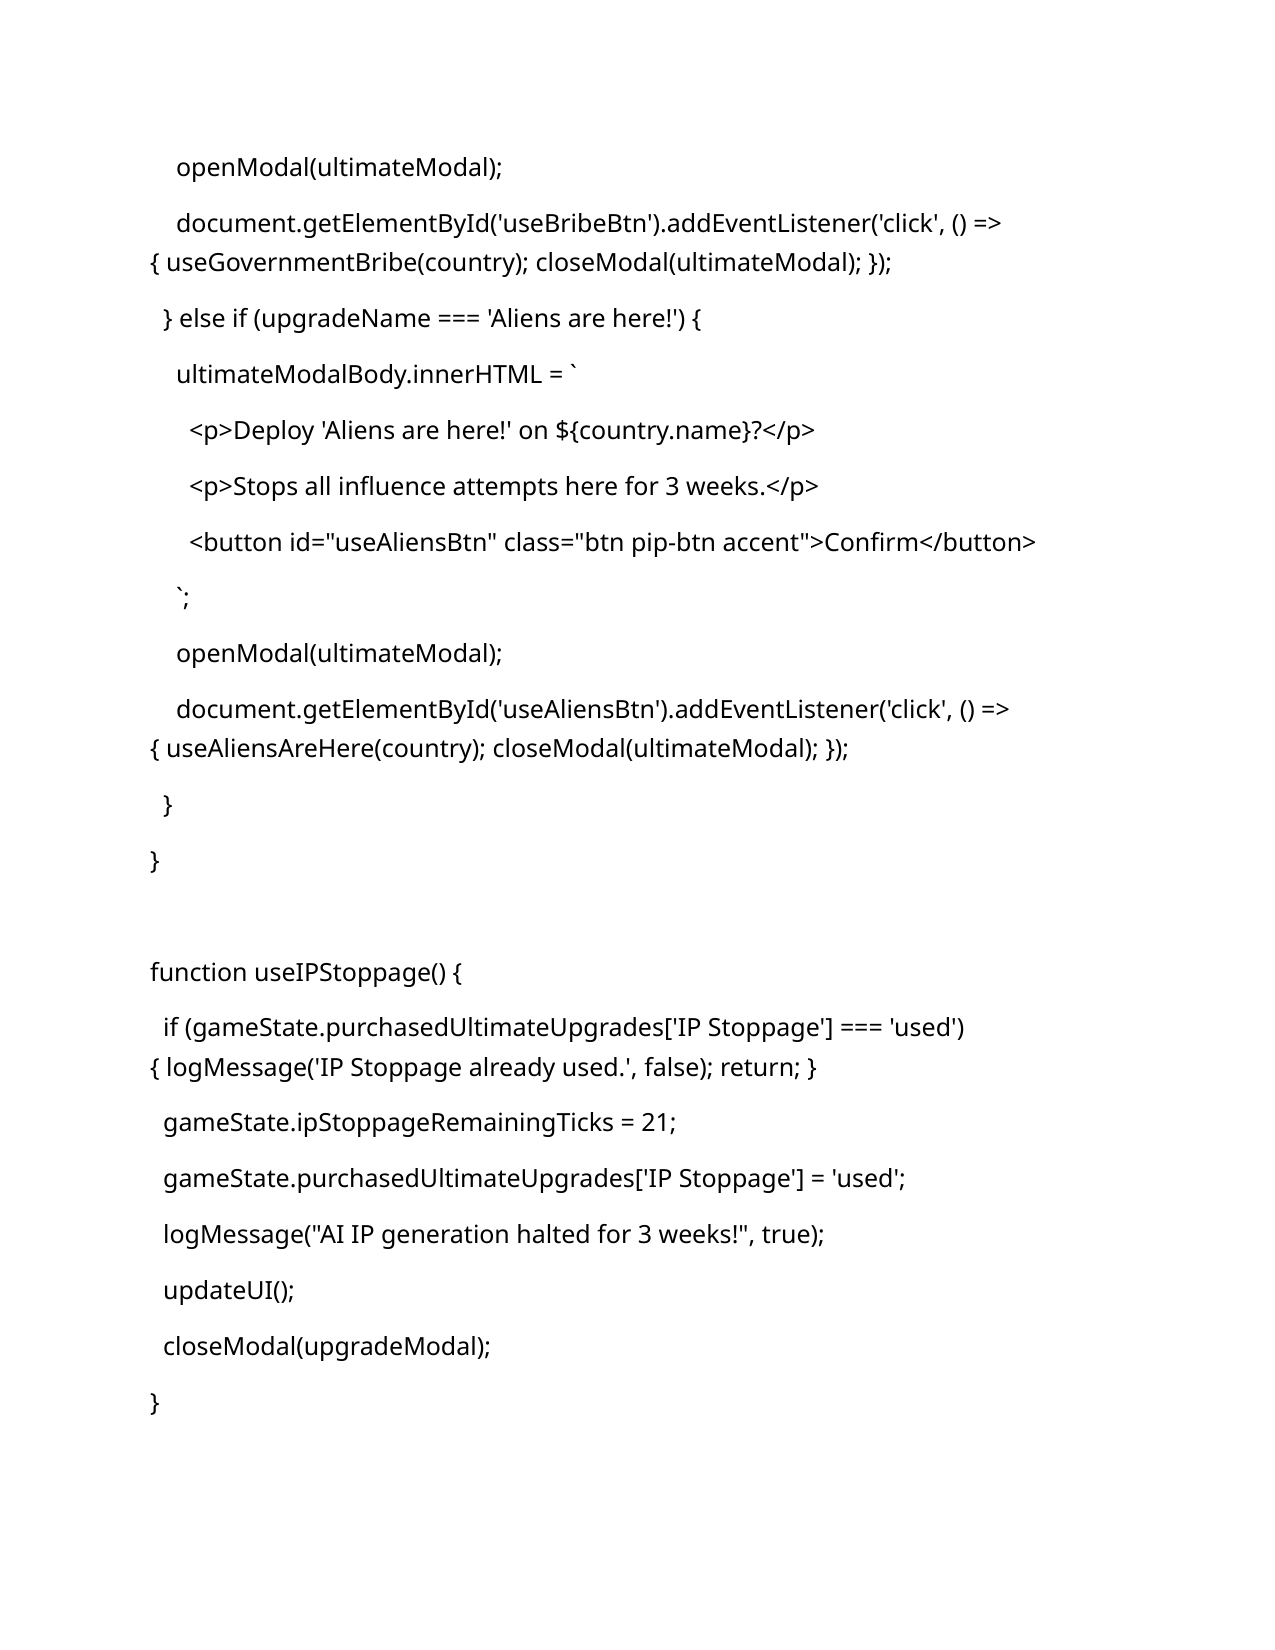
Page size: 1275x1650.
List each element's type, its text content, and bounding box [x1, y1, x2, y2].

text gameState.purchasedUltimateUpgrades['IP Stoppage'] = 'used'; [150, 1161, 1125, 1195]
text `; [150, 580, 1125, 614]
text document.getElementById('useBribeBtn').addEventListener('click', () => { useGovernmentBribe(country); closeModal(ultimateModal); }); [150, 206, 1125, 279]
text <button id="useAliensBtn" class="btn pip-btn accent">Confirm</button> [150, 524, 1125, 558]
text updateUI(); [150, 1272, 1125, 1307]
text } [150, 842, 1125, 877]
text <p>Stops all influence attempts here for 3 weeks.</p> [150, 468, 1125, 502]
text openModal(ultimateModal); [150, 150, 1125, 184]
text closeModal(upgradeModal); [150, 1328, 1125, 1362]
text } else if (upgradeName === 'Aliens are here!') { [150, 301, 1125, 335]
text } [150, 787, 1125, 821]
text <p>Deploy 'Aliens are here!' on ${country.name}?</p> [150, 412, 1125, 447]
text ultimateModalBody.innerHTML = ` [150, 357, 1125, 391]
text if (gameState.purchasedUltimateUpgrades['IP Stoppage'] === 'used') { logMessage('IP Stoppage already used.', false); return; } [150, 1010, 1125, 1083]
text gameState.ipStoppageRemainingTicks = 21; [150, 1105, 1125, 1139]
text openModal(ultimateModal); [150, 636, 1125, 670]
text logMessage("AI IP generation halted for 3 weeks!", true); [150, 1217, 1125, 1251]
text function useIPStoppage() { [150, 954, 1125, 988]
text document.getElementById('useAliensBtn').addEventListener('click', () => { useAliensAreHere(country); closeModal(ultimateModal); }); [150, 692, 1125, 765]
text } [150, 1384, 1125, 1418]
